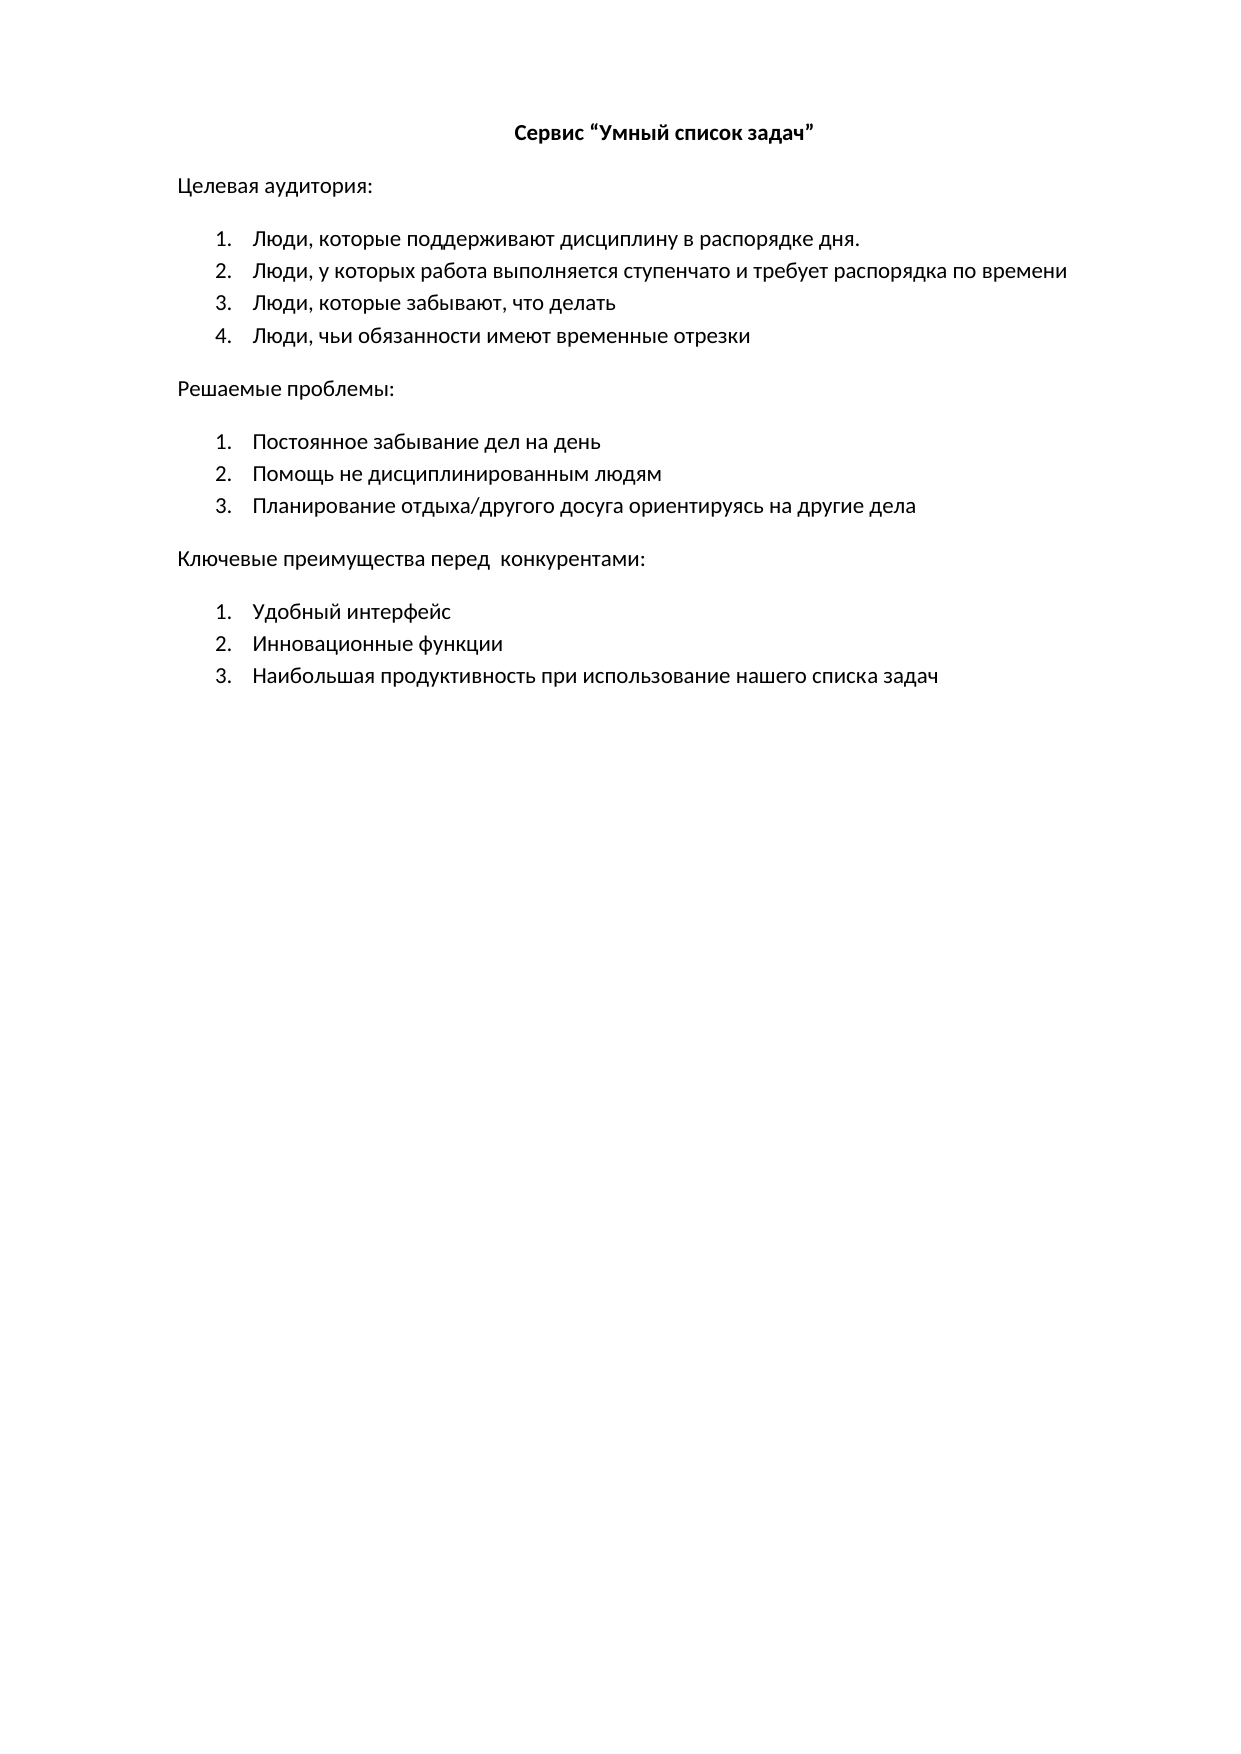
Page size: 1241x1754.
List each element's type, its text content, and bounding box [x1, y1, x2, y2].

list Наибольшая продуктивность при использование нашего списка задач [215, 662, 1152, 689]
text Сервис “Умный список задач” [177, 118, 1152, 146]
list Постоянное забывание дел на день [215, 427, 1152, 455]
list Инновационные функции [215, 629, 1152, 657]
list Люди, чьи обязанности имеют временные отрезки [215, 321, 1152, 349]
list Удобный интерфейс [215, 597, 1152, 625]
list Помощь не дисциплинированным людям [215, 459, 1152, 487]
list Люди, которые поддерживают дисциплину в распорядке дня. [215, 224, 1152, 252]
text Решаемые проблемы: [177, 374, 1152, 402]
text Целевая аудитория: [177, 171, 1152, 199]
list Люди, у которых работа выполняется ступенчато и требует распорядка по времени [215, 256, 1152, 284]
list Планирование отдыха/другого досуга ориентируясь на другие дела [215, 491, 1152, 519]
list Люди, которые забывают, что делать [215, 288, 1152, 317]
text Ключевые преимущества перед конкурентами: [177, 544, 1152, 572]
